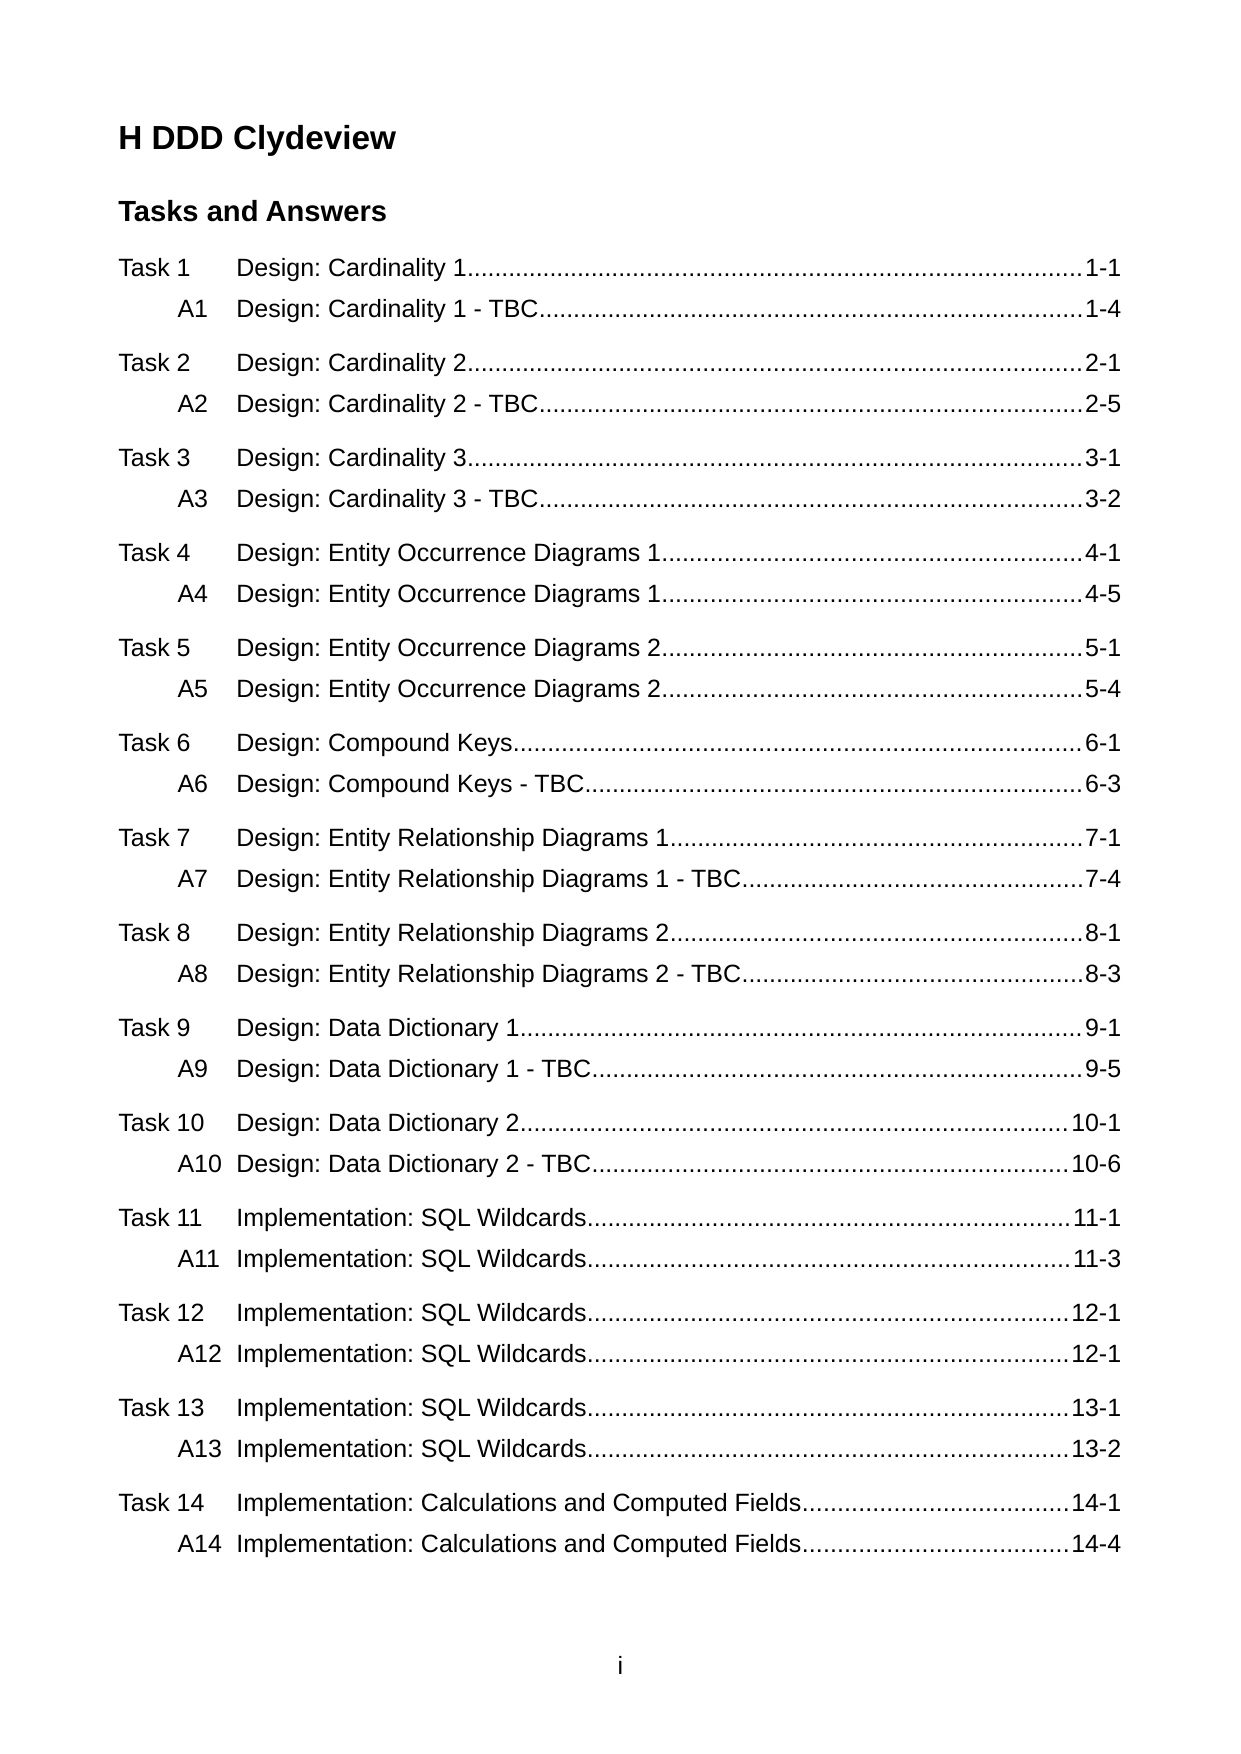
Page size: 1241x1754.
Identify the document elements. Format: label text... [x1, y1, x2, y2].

text A8 Design: Entity Relationship Diagrams 2 - TBC 8-3 [177, 959, 1122, 988]
text Task 9 Design: Data Dictionary 1 9-1 [118, 1013, 1122, 1041]
text Task 7 Design: Entity Relationship Diagrams 1 7-1 [118, 823, 1122, 851]
text A1 Design: Cardinality 1 - TBC 1-4 [177, 294, 1122, 323]
title H DDD Clydeview [118, 118, 1122, 157]
text Task 13 Implementation: SQL Wildcards 13-1 [118, 1393, 1122, 1421]
text Task 4 Design: Entity Occurrence Diagrams 1 4-1 [118, 538, 1122, 566]
text A14 Implementation: Calculations and Computed Fields 14-4 [177, 1529, 1122, 1558]
text Task 1 Design: Cardinality 1 1-1 [118, 253, 1122, 281]
text A4 Design: Entity Occurrence Diagrams 1 4-5 [177, 579, 1122, 608]
text A12 Implementation: SQL Wildcards 12-1 [177, 1339, 1122, 1368]
text A11 Implementation: SQL Wildcards 11-3 [177, 1244, 1122, 1273]
text A13 Implementation: SQL Wildcards 13-2 [177, 1434, 1122, 1463]
text Task 12 Implementation: SQL Wildcards 12-1 [118, 1298, 1122, 1326]
text Task 10 Design: Data Dictionary 2 10-1 [118, 1108, 1122, 1136]
text A9 Design: Data Dictionary 1 - TBC 9-5 [177, 1054, 1122, 1083]
text A3 Design: Cardinality 3 - TBC 3-2 [177, 484, 1122, 513]
text Task 11 Implementation: SQL Wildcards 11-1 [118, 1203, 1122, 1231]
text Task 5 Design: Entity Occurrence Diagrams 2 5-1 [118, 633, 1122, 661]
text Task 2 Design: Cardinality 2 2-1 [118, 348, 1122, 376]
text Task 3 Design: Cardinality 3 3-1 [118, 443, 1122, 471]
text Task 14 Implementation: Calculations and Computed Fields 14-1 [118, 1488, 1122, 1516]
text A7 Design: Entity Relationship Diagrams 1 - TBC 7-4 [177, 864, 1122, 893]
text A5 Design: Entity Occurrence Diagrams 2 5-4 [177, 674, 1122, 703]
text A2 Design: Cardinality 2 - TBC 2-5 [177, 389, 1122, 418]
text A6 Design: Compound Keys - TBC 6-3 [177, 769, 1122, 798]
text A10 Design: Data Dictionary 2 - TBC 10-6 [177, 1149, 1122, 1178]
text Tasks and Answers [118, 194, 1122, 228]
text Task 6 Design: Compound Keys 6-1 [118, 728, 1122, 756]
text Task 8 Design: Entity Relationship Diagrams 2 8-1 [118, 918, 1122, 946]
